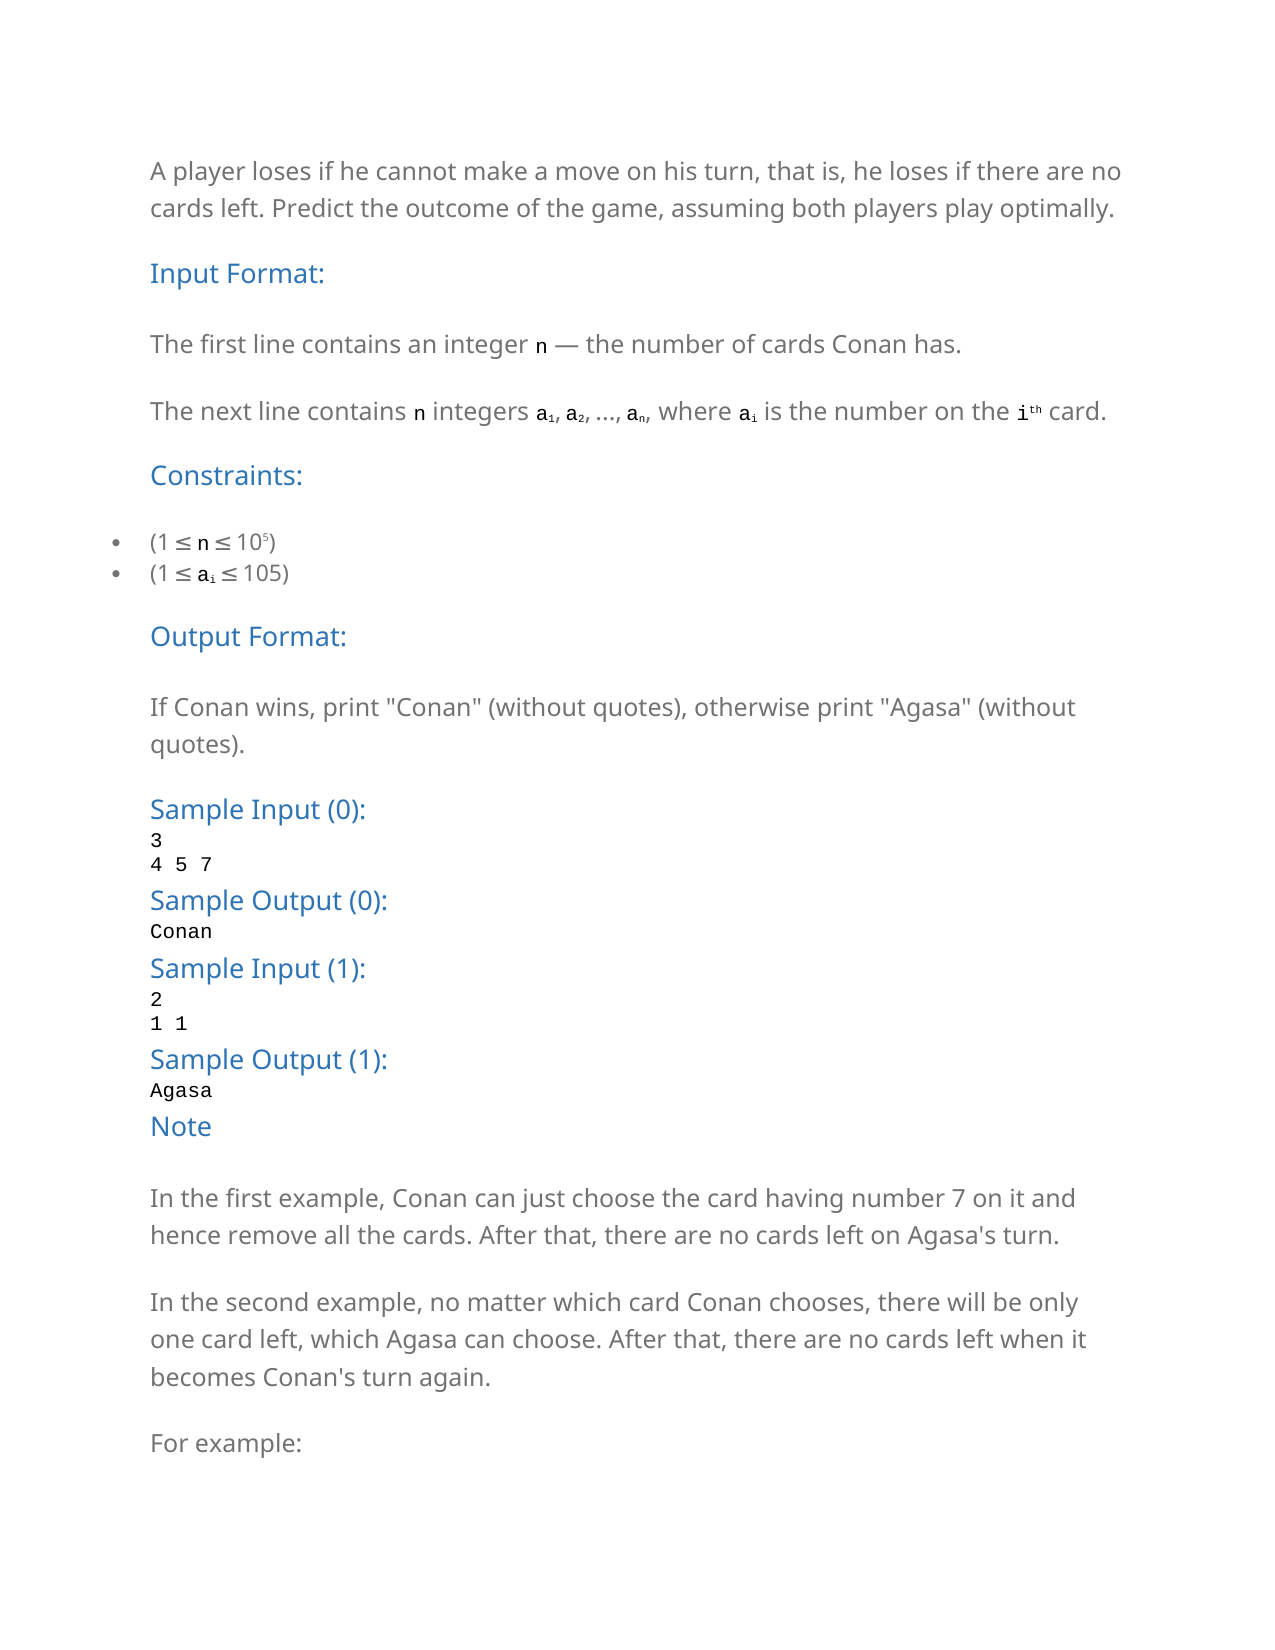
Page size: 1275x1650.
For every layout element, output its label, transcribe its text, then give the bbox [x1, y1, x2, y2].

text The next line contains n integers a1, a2, ..., an, where ai is the number on the ith card. [150, 390, 1125, 427]
text Agasa [150, 1080, 1125, 1104]
subtitle Note [150, 1108, 1125, 1145]
text 4 5 7 [150, 854, 1125, 877]
text The first line contains an integer n — the number of cards Conan has. [150, 323, 1125, 361]
subtitle Sample Output (0): [150, 881, 1125, 918]
text In the second example, no matter which card Conan chooses, there will be only one card left, which Agasa can choose. After that, there are no cards left when it becomes Conan's turn again. [150, 1281, 1125, 1393]
text If Conan wins, print "Conan" (without quotes), otherwise print "Agasa" (without quotes). [150, 686, 1125, 761]
list (1 ≤ ai ≤ 105) [112, 557, 1125, 588]
text In the first example, Conan can just choose the card having number 7 on it and hence remove all the cards. After that, there are no cards left on Agasa's turn. [150, 1177, 1125, 1252]
list (1 ≤ n ≤ 105) [112, 525, 1125, 557]
subtitle Constraints: [150, 456, 1125, 493]
text For example: [150, 1423, 1125, 1460]
subtitle Sample Output (1): [150, 1040, 1125, 1077]
subtitle Input Format: [150, 254, 1125, 291]
text 1 1 [150, 1012, 1125, 1036]
text Conan [150, 921, 1125, 945]
text 3 [150, 830, 1125, 854]
text A player loses if he cannot make a move on his turn, that is, he loses if there are no cards left. Predict the outcome of the game, assuming both players play optimally. [150, 150, 1125, 225]
subtitle Sample Input (0): [150, 790, 1125, 827]
subtitle Sample Input (1): [150, 949, 1125, 986]
text 2 [150, 989, 1125, 1012]
subtitle Output Format: [150, 617, 1125, 654]
